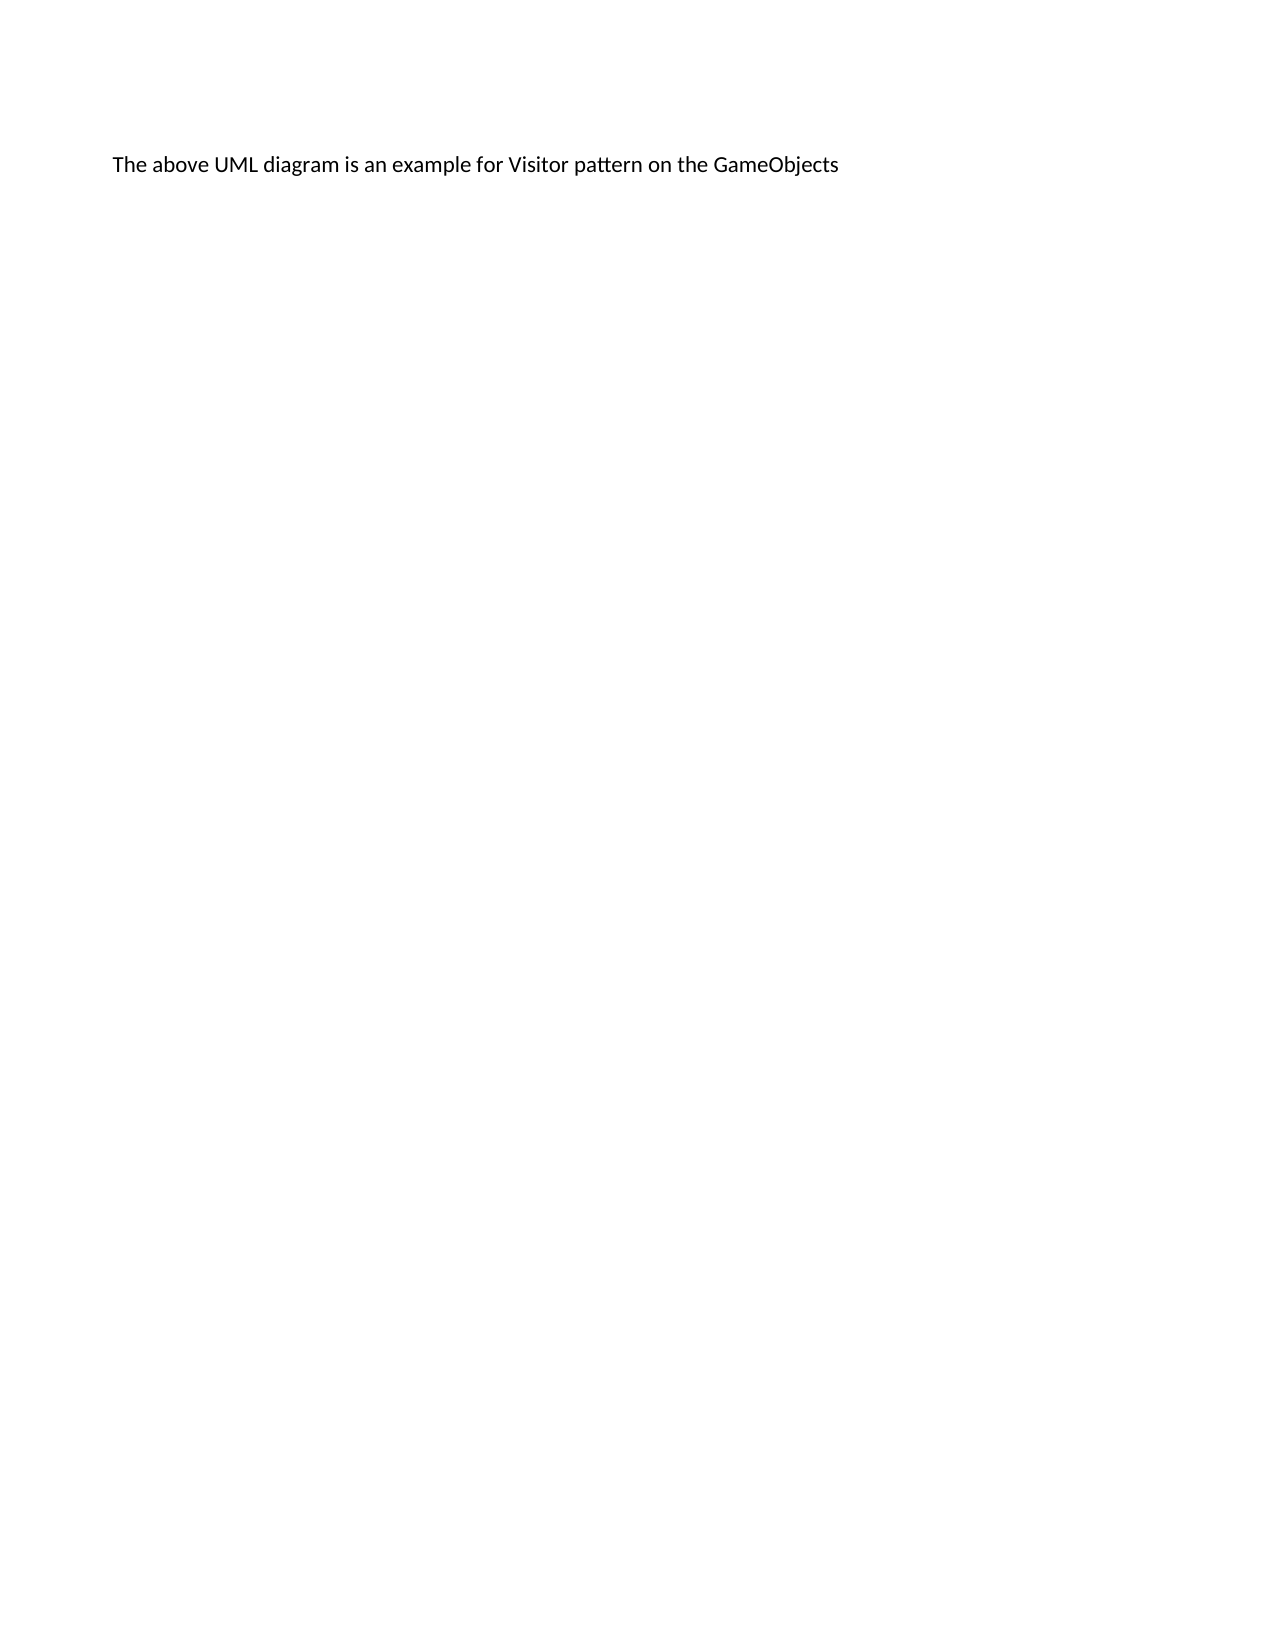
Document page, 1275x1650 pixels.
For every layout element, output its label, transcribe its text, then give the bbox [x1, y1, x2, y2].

text The above UML diagram is an example for Visitor pattern on the GameObjects [112, 150, 1162, 178]
